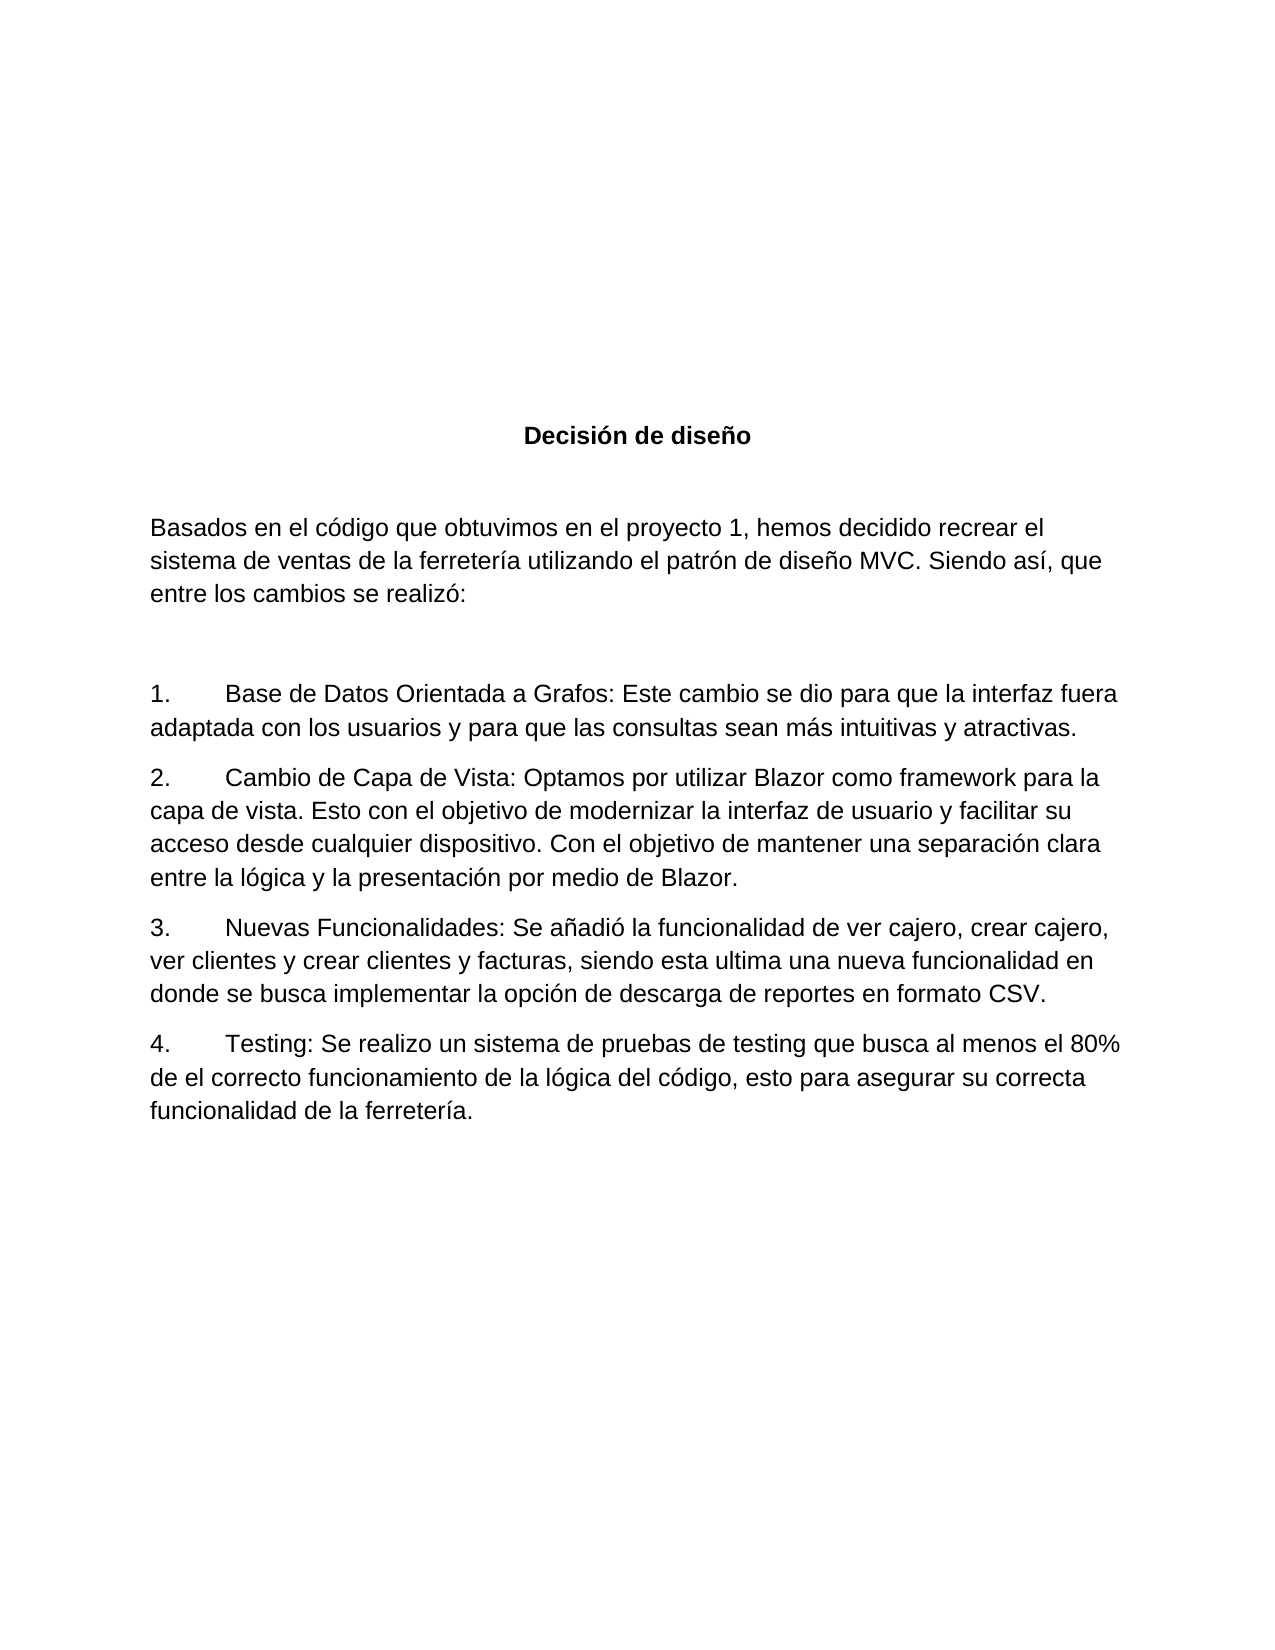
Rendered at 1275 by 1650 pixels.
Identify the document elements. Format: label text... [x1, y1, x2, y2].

text Basados en el código que obtuvimos en el proyecto 1, hemos decidido recrear el sistema de ventas de la ferretería utilizando el patrón de diseño MVC. Siendo así, que entre los cambios se realizó: [150, 512, 1125, 608]
text 1. Base de Datos Orientada a Grafos: Este cambio se dio para que la interfaz fuera adaptada con los usuarios y para que las consultas sean más intuitivas y atractivas. [150, 679, 1125, 741]
text 4. Testing: Se realizo un sistema de pruebas de testing que busca al menos el 80% de el correcto funcionamiento de la lógica del código, esto para asegurar su correcta funcionalidad de la ferretería. [150, 1029, 1125, 1124]
subtitle Decisión de diseño [150, 421, 1125, 449]
text 2. Cambio de Capa de Vista: Optamos por utilizar Blazor como framework para la capa de vista. Esto con el objetivo de modernizar la interfaz de usuario y facilitar su acceso desde cualquier dispositivo. Con el objetivo de mantener una separación clara entre la lógica y la presentación por medio de Blazor. [150, 762, 1125, 891]
text 3. Nuevas Funcionalidades: Se añadió la funcionalidad de ver cajero, crear cajero, ver clientes y crear clientes y facturas, siendo esta ultima una nueva funcionalidad en donde se busca implementar la opción de descarga de reportes en formato CSV. [150, 912, 1125, 1008]
